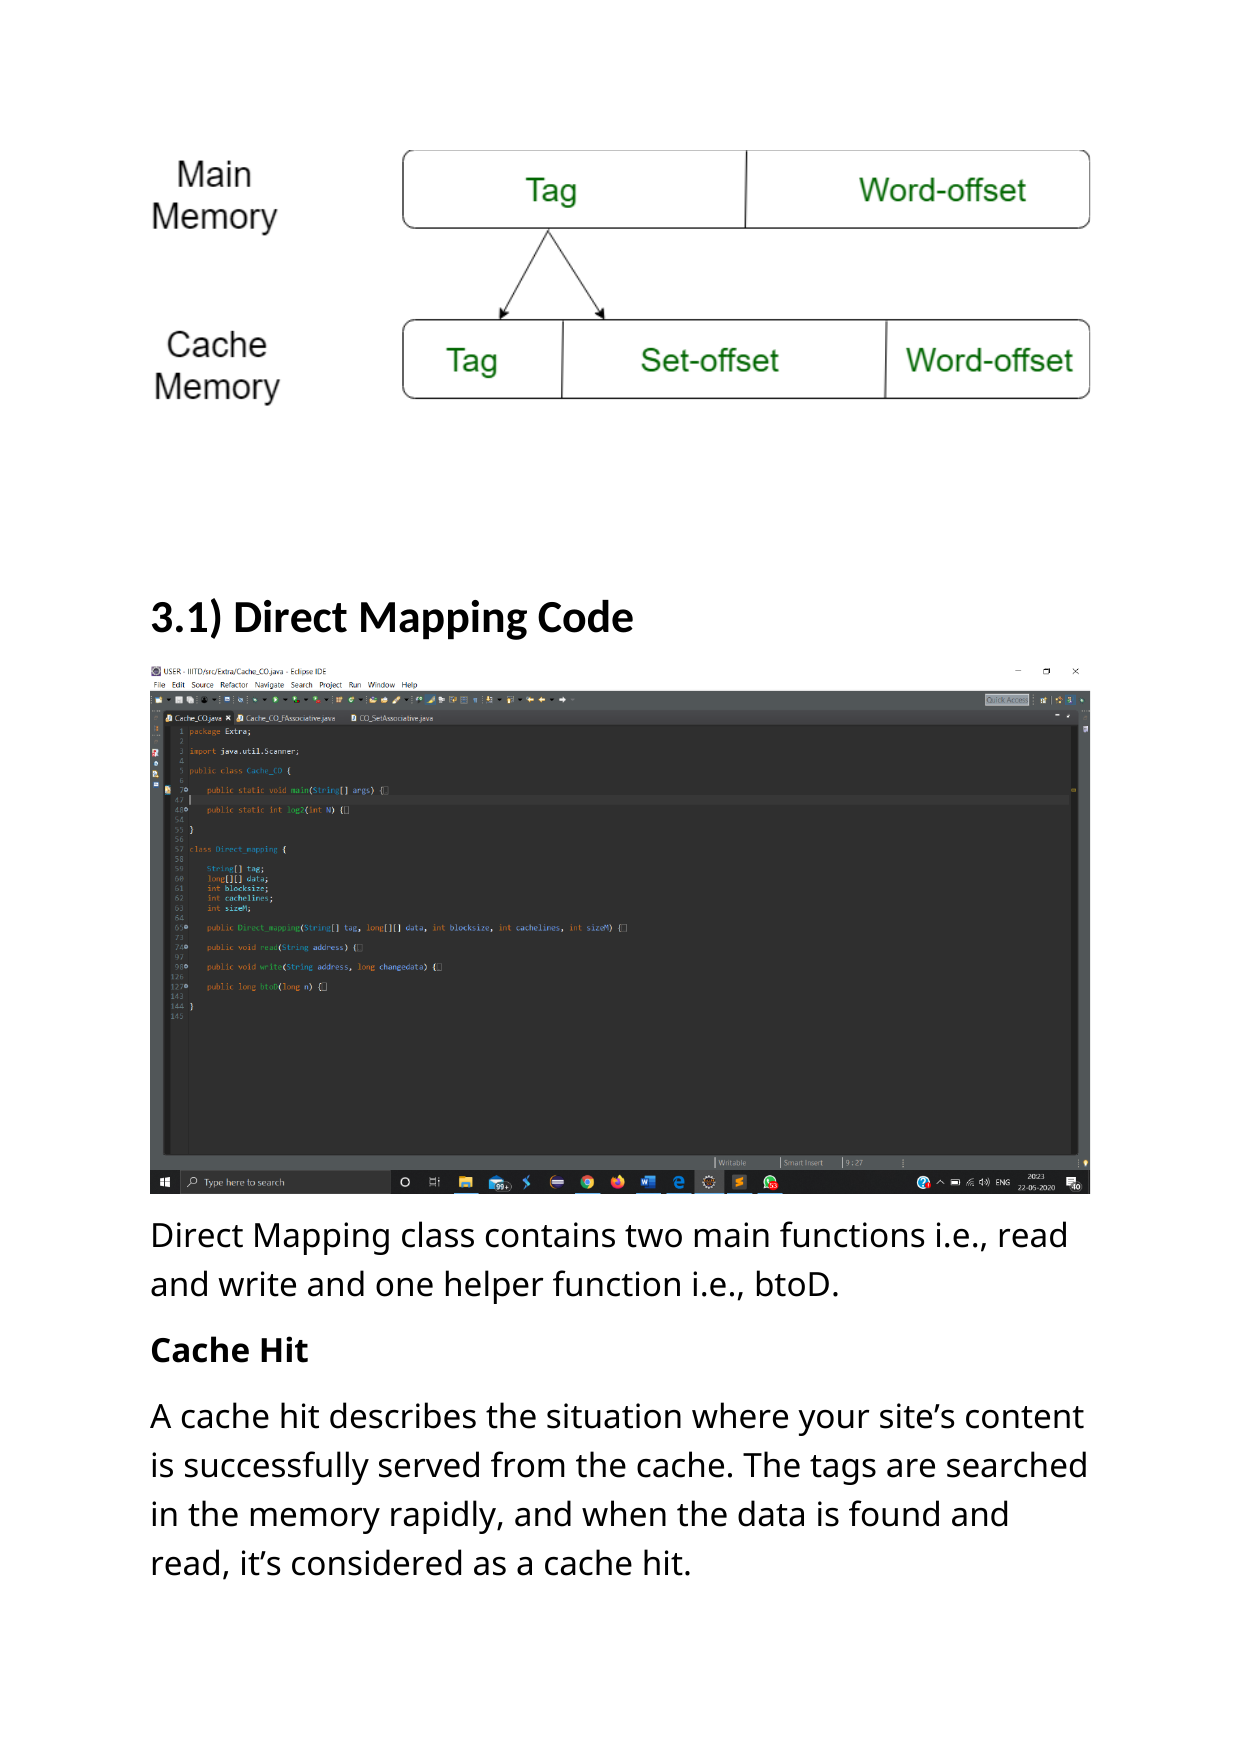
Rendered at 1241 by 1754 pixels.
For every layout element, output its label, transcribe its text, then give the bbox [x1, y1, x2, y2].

text Direct Mapping class contains two main functions i.e., read and write and one helper function i.e., btoD. [150, 1212, 1090, 1307]
text A cache hit describes the situation where your site’s content is successfully served from the cache. The tags are searched in the memory rapidly, and when the data is found and read, it’s considered as a cache hit. [150, 1392, 1090, 1585]
text 3.1) Direct Mapping Code [150, 588, 1090, 644]
text Cache Hit [150, 1327, 1090, 1372]
picture [150, 664, 1091, 1194]
picture [150, 150, 1091, 407]
